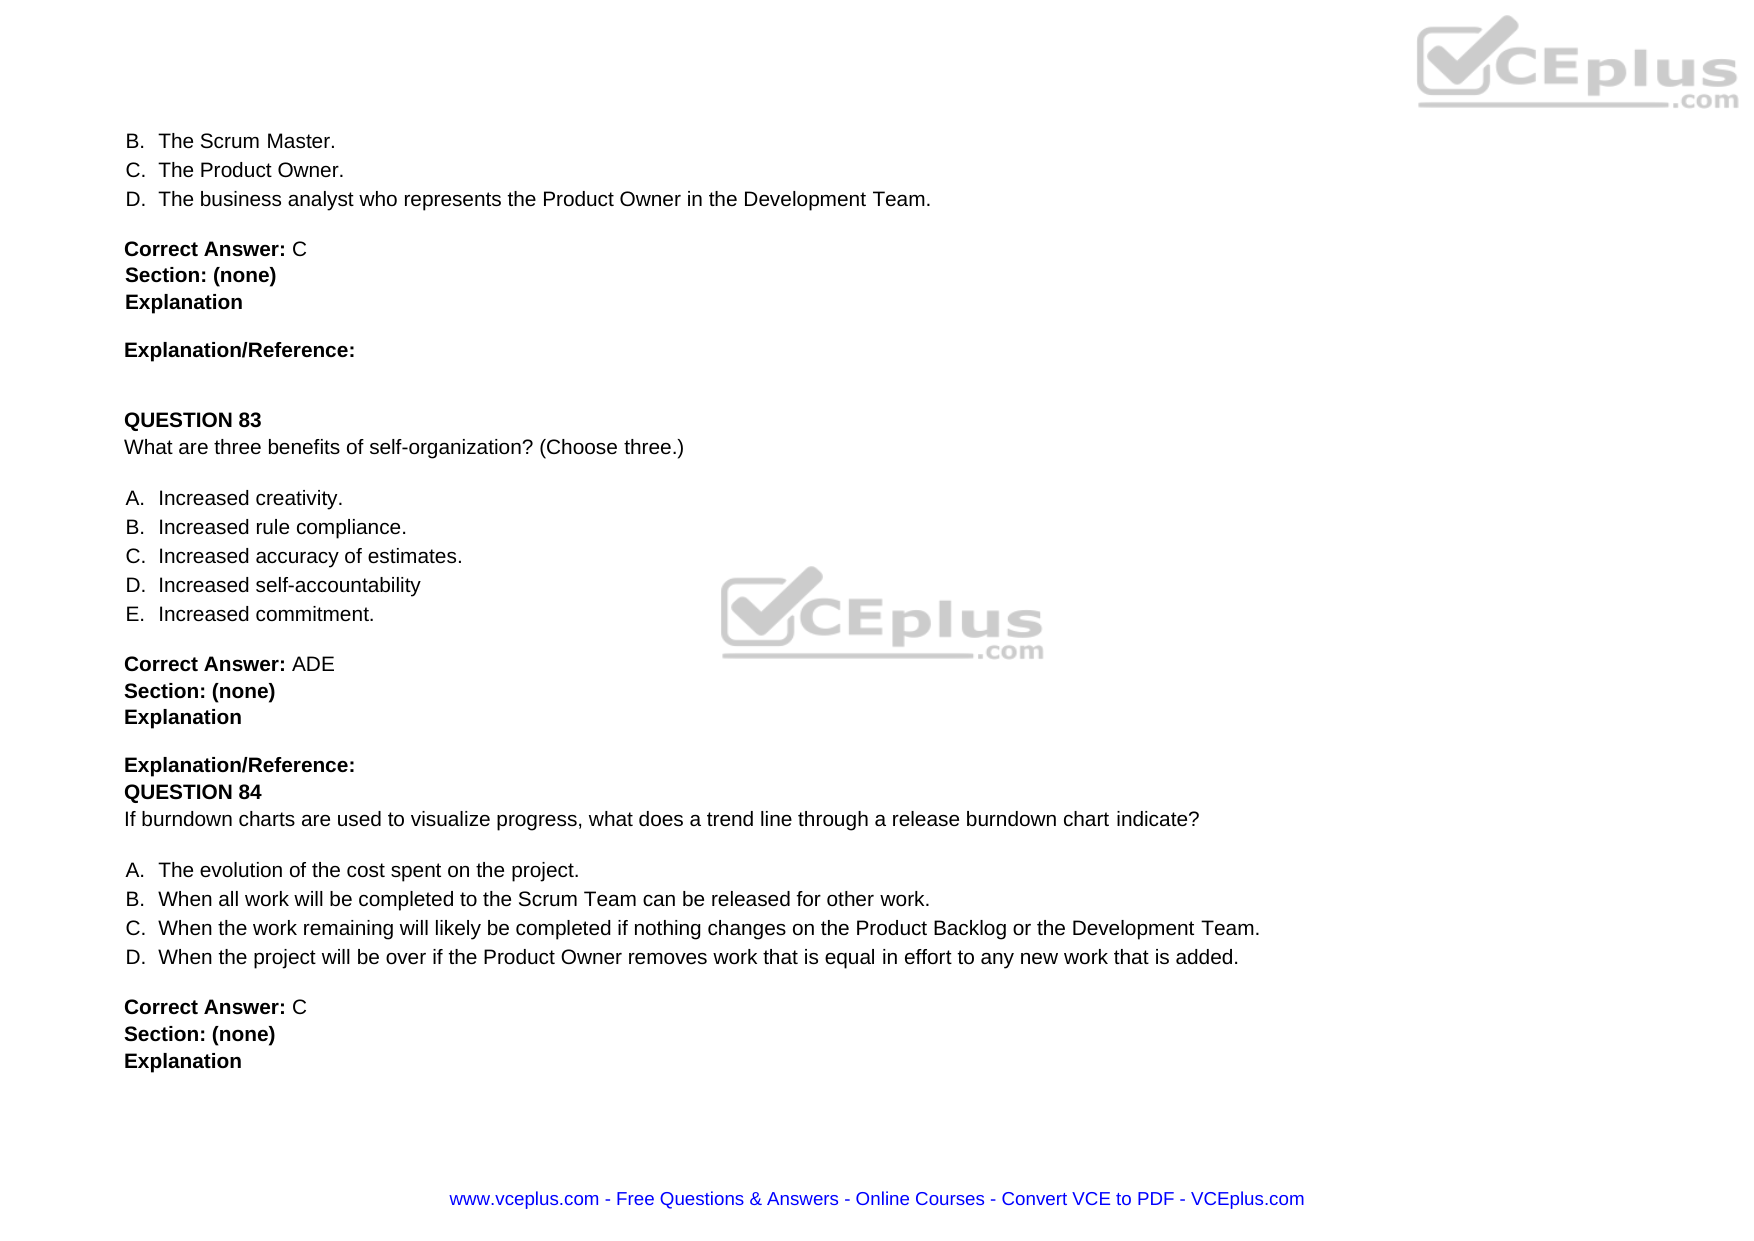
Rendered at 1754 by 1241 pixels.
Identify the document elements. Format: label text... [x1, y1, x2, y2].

picture [1416, 15, 1739, 109]
text What are three benefits of self-organization? (Choose three.) [124, 435, 1635, 459]
list The business analyst who represents the Product Owner in the Development Team. [125, 187, 1635, 211]
list When the work remaining will likely be completed if nothing changes on the Product Backlog or the Development Team. [125, 916, 1635, 940]
text Explanation/Reference: [124, 753, 1635, 777]
subtitle Correct Answer: ADE Section: (none) Explanation [124, 652, 337, 729]
text If burndown charts are used to visualize progress, what does a trend line through a release burndown chart indicate? [124, 807, 1635, 831]
list The Product Owner. [125, 158, 1635, 182]
subtitle Correct Answer: C Section: (none) Explanation [124, 995, 309, 1073]
subtitle QUESTION 83 [124, 408, 1635, 432]
list Increased commitment. [125, 602, 1635, 626]
list Increased self-accountability [125, 573, 1635, 597]
list Increased rule compliance. [125, 515, 1635, 539]
picture [720, 626, 1044, 660]
picture [720, 597, 1044, 602]
subtitle Correct Answer: C Section: (none) Explanation [124, 237, 309, 313]
list When the project will be over if the Product Owner removes work that is equal in effort to any new work that is added. [125, 945, 1635, 969]
list The evolution of the cost spent on the project. [125, 858, 1635, 882]
list Increased creativity. [125, 486, 1635, 510]
text Explanation/Reference: [124, 338, 1635, 362]
list Increased accuracy of estimates. [125, 544, 1635, 568]
picture [720, 568, 1044, 573]
list The Scrum Master. [125, 129, 1635, 153]
list When all work will be completed to the Scrum Team can be released for other work. [125, 887, 1635, 911]
subtitle QUESTION 84 [124, 780, 1635, 804]
